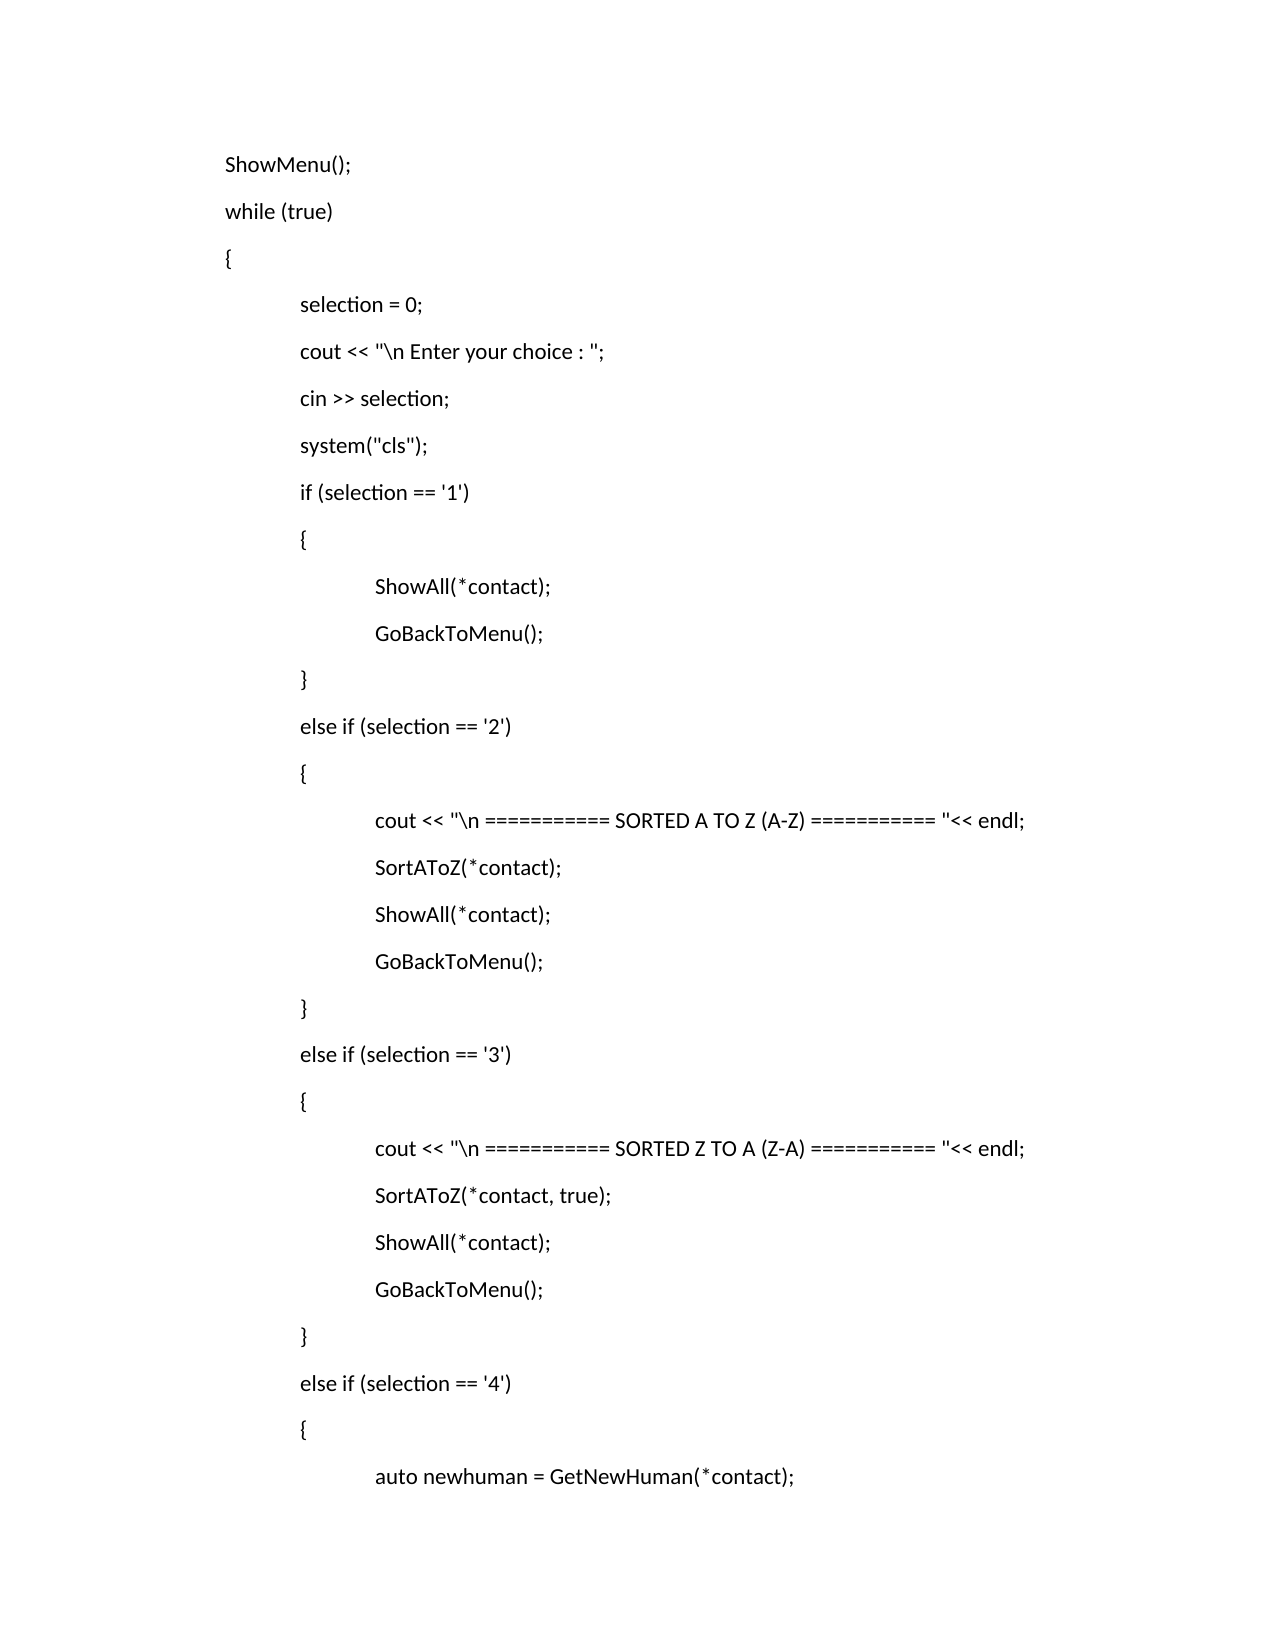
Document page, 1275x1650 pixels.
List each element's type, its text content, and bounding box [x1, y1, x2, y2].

text ShowAll(*contact); [150, 1228, 1125, 1256]
text GoBackToMenu(); [150, 1275, 1125, 1303]
text auto newhuman = GetNewHuman(*contact); [150, 1462, 1125, 1491]
text selection = 0; [150, 291, 1125, 319]
text while (true) [150, 197, 1125, 225]
text ShowAll(*contact); [150, 900, 1125, 928]
text ShowAll(*contact); [150, 572, 1125, 600]
text { [150, 525, 1125, 553]
text else if (selection == '2') [150, 712, 1125, 741]
text GoBackToMenu(); [150, 619, 1125, 647]
text cout << "\n Enter your choice : "; [150, 337, 1125, 366]
text { [150, 1087, 1125, 1116]
text { [150, 1416, 1125, 1444]
text if (selection == '1') [150, 478, 1125, 506]
text { [150, 244, 1125, 272]
text } [150, 994, 1125, 1022]
text } [150, 666, 1125, 694]
text system("cls"); [150, 431, 1125, 459]
text else if (selection == '4') [150, 1369, 1125, 1397]
text GoBackToMenu(); [150, 947, 1125, 975]
text else if (selection == '3') [150, 1041, 1125, 1069]
text SortAToZ(*contact, true); [150, 1181, 1125, 1209]
text { [150, 759, 1125, 787]
text ShowMenu(); [150, 150, 1125, 178]
text } [150, 1322, 1125, 1350]
text SortAToZ(*contact); [150, 853, 1125, 881]
text cin >> selection; [150, 384, 1125, 412]
text cout << "\n =========== SORTED A TO Z (A-Z) =========== "<< endl; [150, 806, 1125, 834]
text cout << "\n =========== SORTED Z TO A (Z-A) =========== "<< endl; [150, 1134, 1125, 1162]
